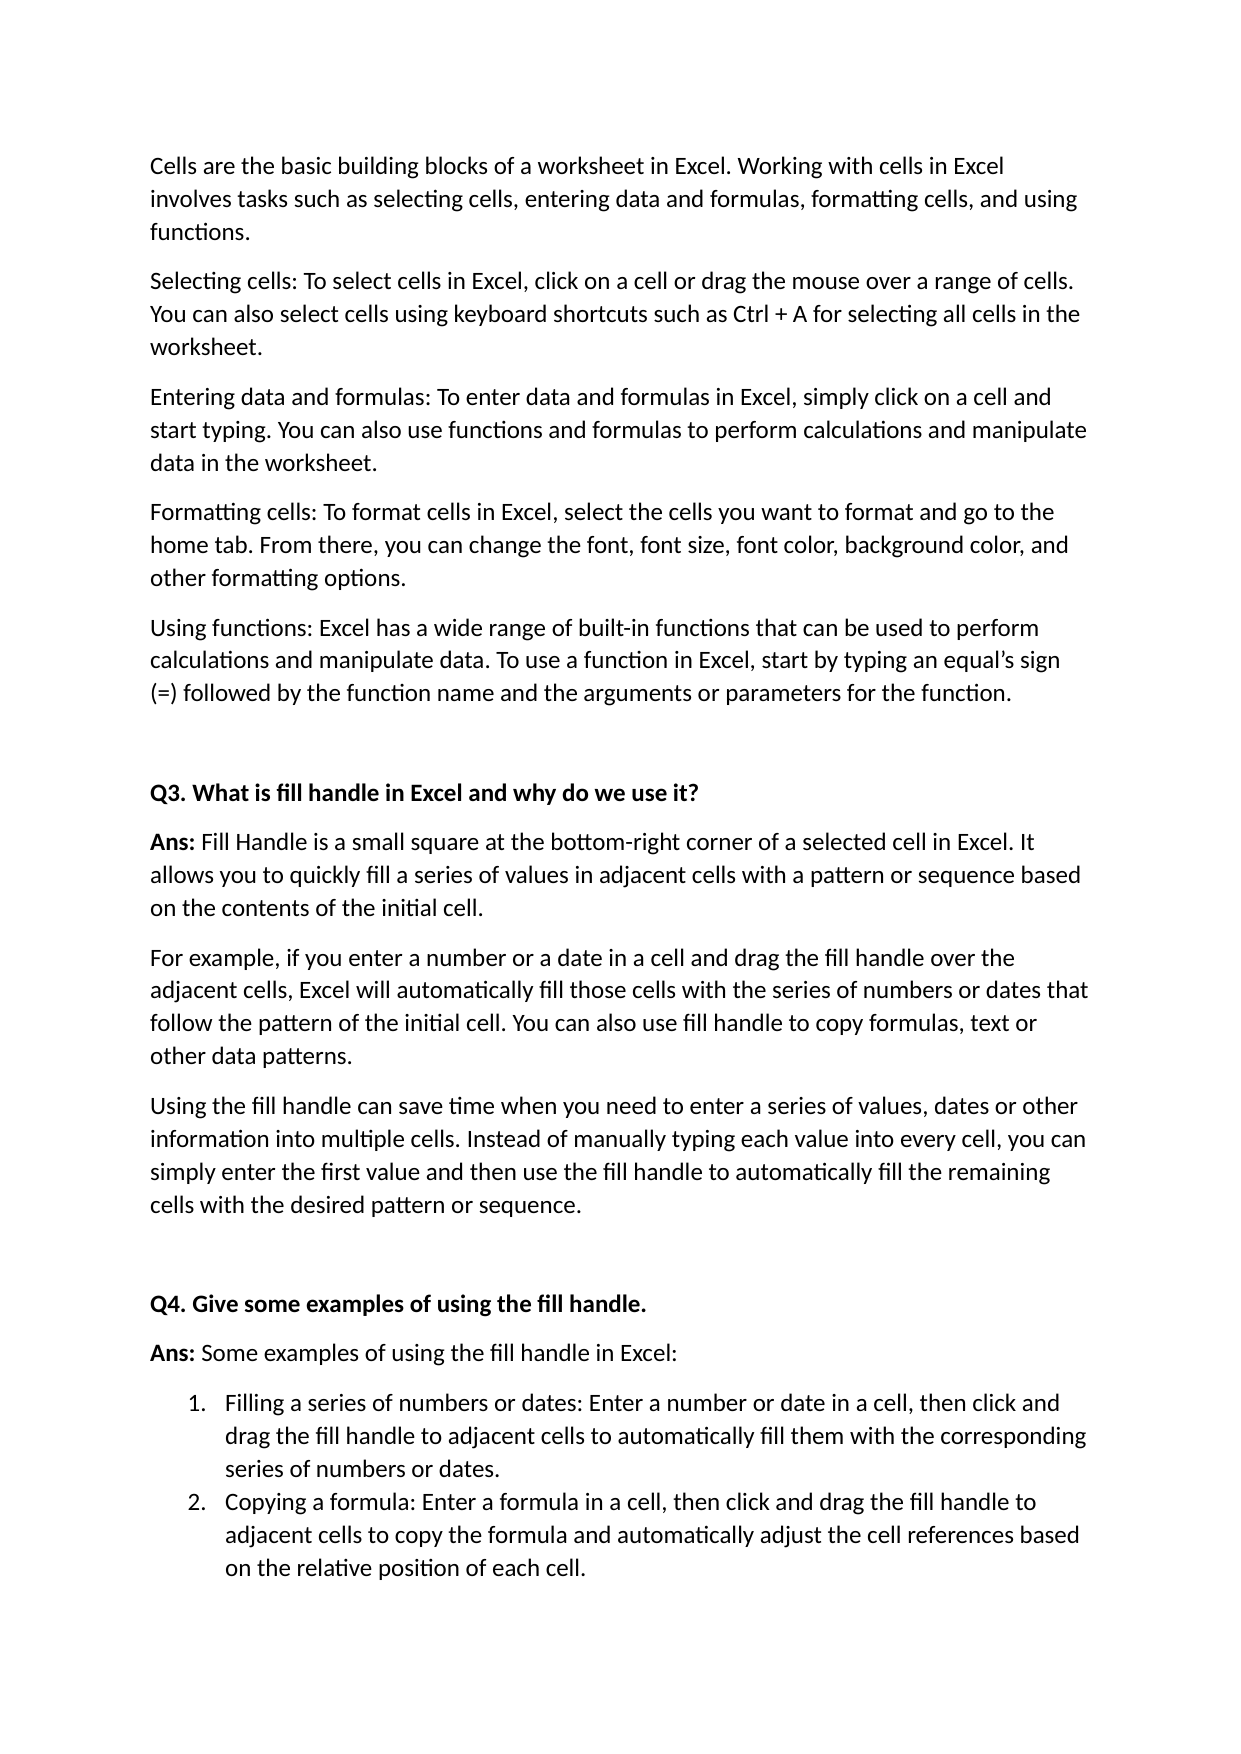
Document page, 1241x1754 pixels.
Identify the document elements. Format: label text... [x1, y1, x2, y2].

text For example, if you enter a number or a date in a cell and drag the fill handle over the adjacent cells, Excel will automatically fill those cells with the series of numbers or dates that follow the pattern of the initial cell. You can also use fill handle to copy formulas, text or other data patterns. [150, 942, 1090, 1071]
text Q4. Give some examples of using the fill handle. [150, 1288, 1090, 1318]
text Entering data and formulas: To enter data and formulas in Excel, simply click on a cell and start typing. You can also use functions and formulas to perform calculations and manipulate data in the worksheet. [150, 381, 1090, 477]
text Selecting cells: To select cells in Excel, click on a cell or drag the mouse over a range of cells. You can also select cells using keyboard shortcuts such as Ctrl + A for selecting all cells in the worksheet. [150, 265, 1090, 362]
text Using functions: Excel has a wide range of built-in functions that can be used to perform calculations and manipulate data. To use a function in Excel, start by typing an equal’s sign (=) followed by the function name and the arguments or parameters for the function. [150, 612, 1090, 708]
text Ans: Some examples of using the fill handle in Excel: [150, 1337, 1090, 1368]
text Ans: Fill Handle is a small square at the bottom-right corner of a selected cell in Excel. It allows you to quickly fill a series of values in adjacent cells with a pattern or sequence based on the contents of the initial cell. [150, 826, 1090, 923]
text Q3. What is fill handle in Excel and why do we use it? [150, 777, 1090, 807]
list Filling a series of numbers or dates: Enter a number or date in a cell, then click and drag the fill handle to adjacent cells to automatically fill them with the corresponding series of numbers or dates. [187, 1387, 1090, 1483]
text Formatting cells: To format cells in Excel, select the cells you want to format and go to the home tab. From there, you can change the font, font size, font color, background color, and other formatting options. [150, 496, 1090, 593]
text Cells are the basic building blocks of a worksheet in Excel. Working with cells in Excel involves tasks such as selecting cells, entering data and formulas, formatting cells, and using functions. [150, 150, 1090, 246]
text Using the fill handle can save time when you need to enter a series of values, dates or other information into multiple cells. Instead of manually typing each value into every cell, you can simply enter the first value and then use the fill handle to automatically fill the remaining cells with the desired pattern or sequence. [150, 1090, 1090, 1219]
list Copying a formula: Enter a formula in a cell, then click and drag the fill handle to adjacent cells to copy the formula and automatically adjust the cell references based on the relative position of each cell. [187, 1486, 1090, 1582]
